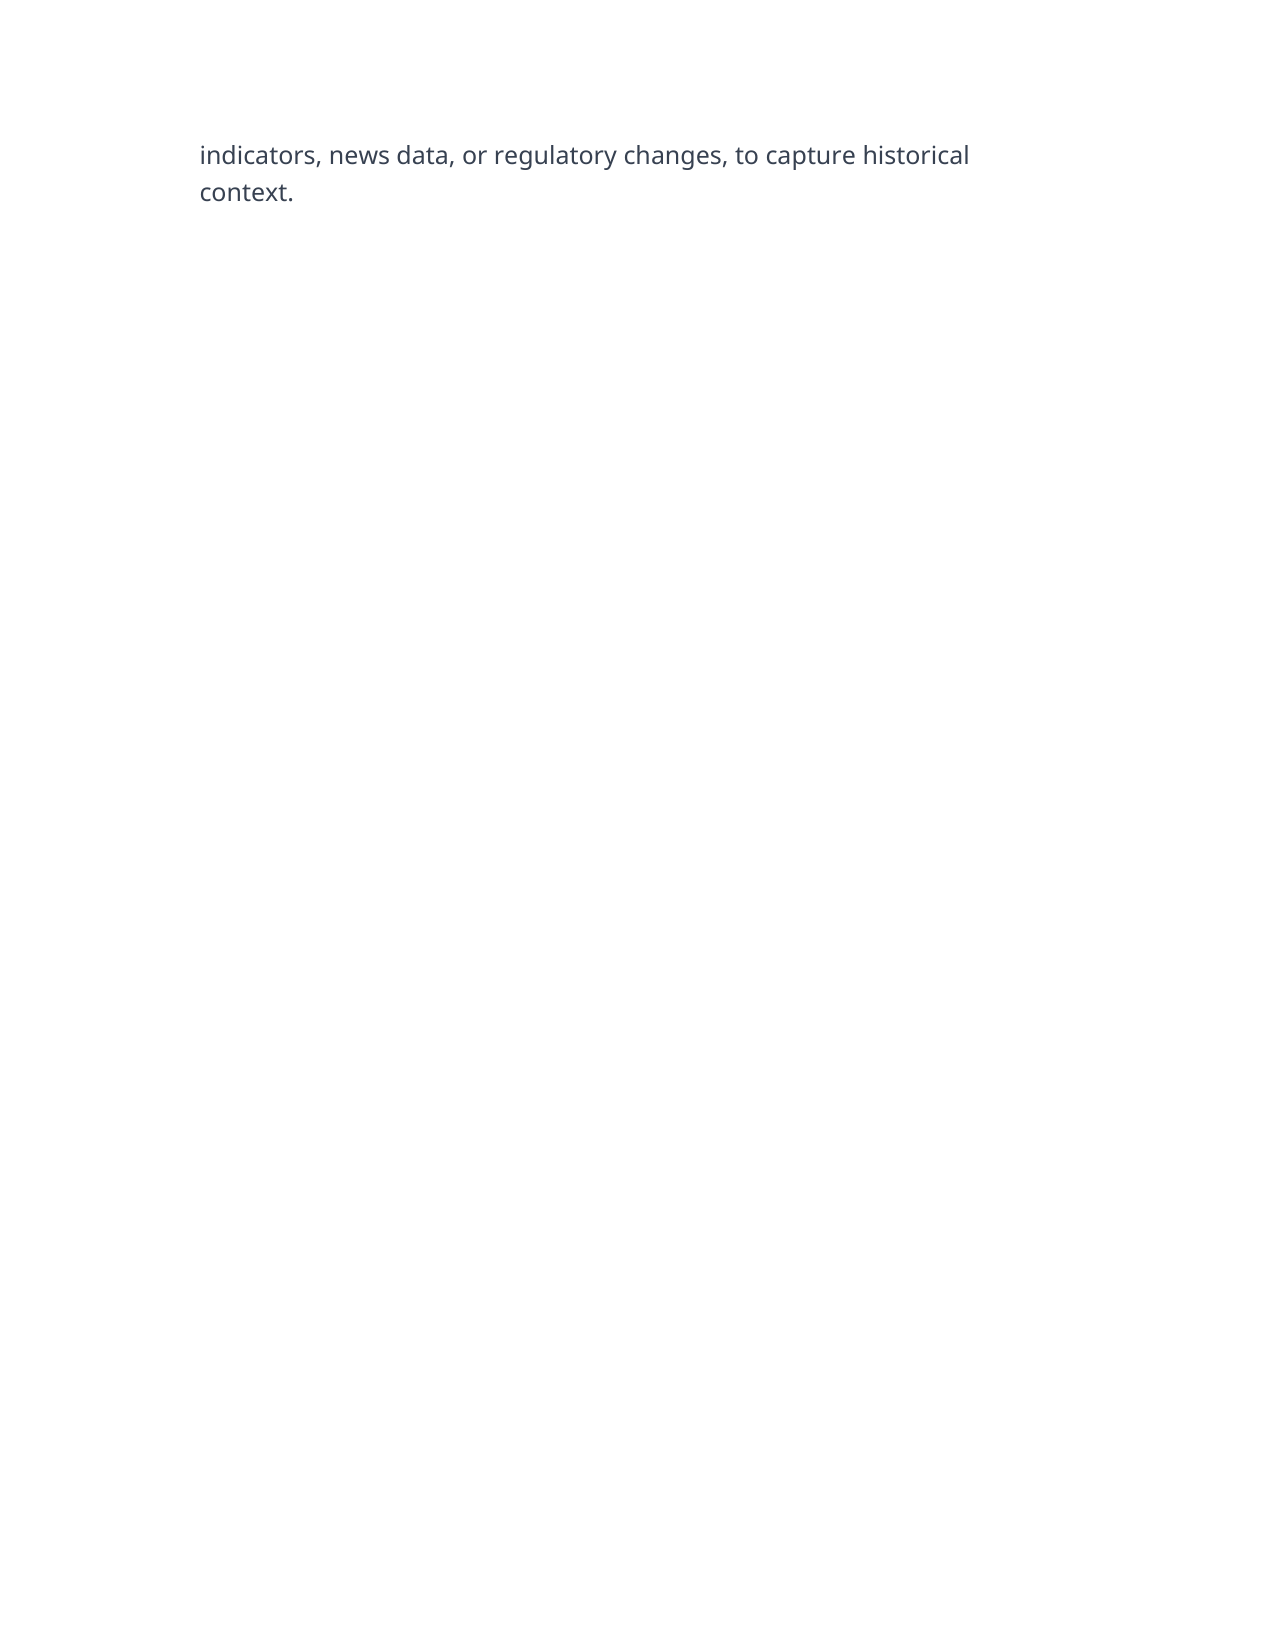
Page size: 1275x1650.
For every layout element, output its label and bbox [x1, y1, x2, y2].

text [199, 137, 1067, 209]
